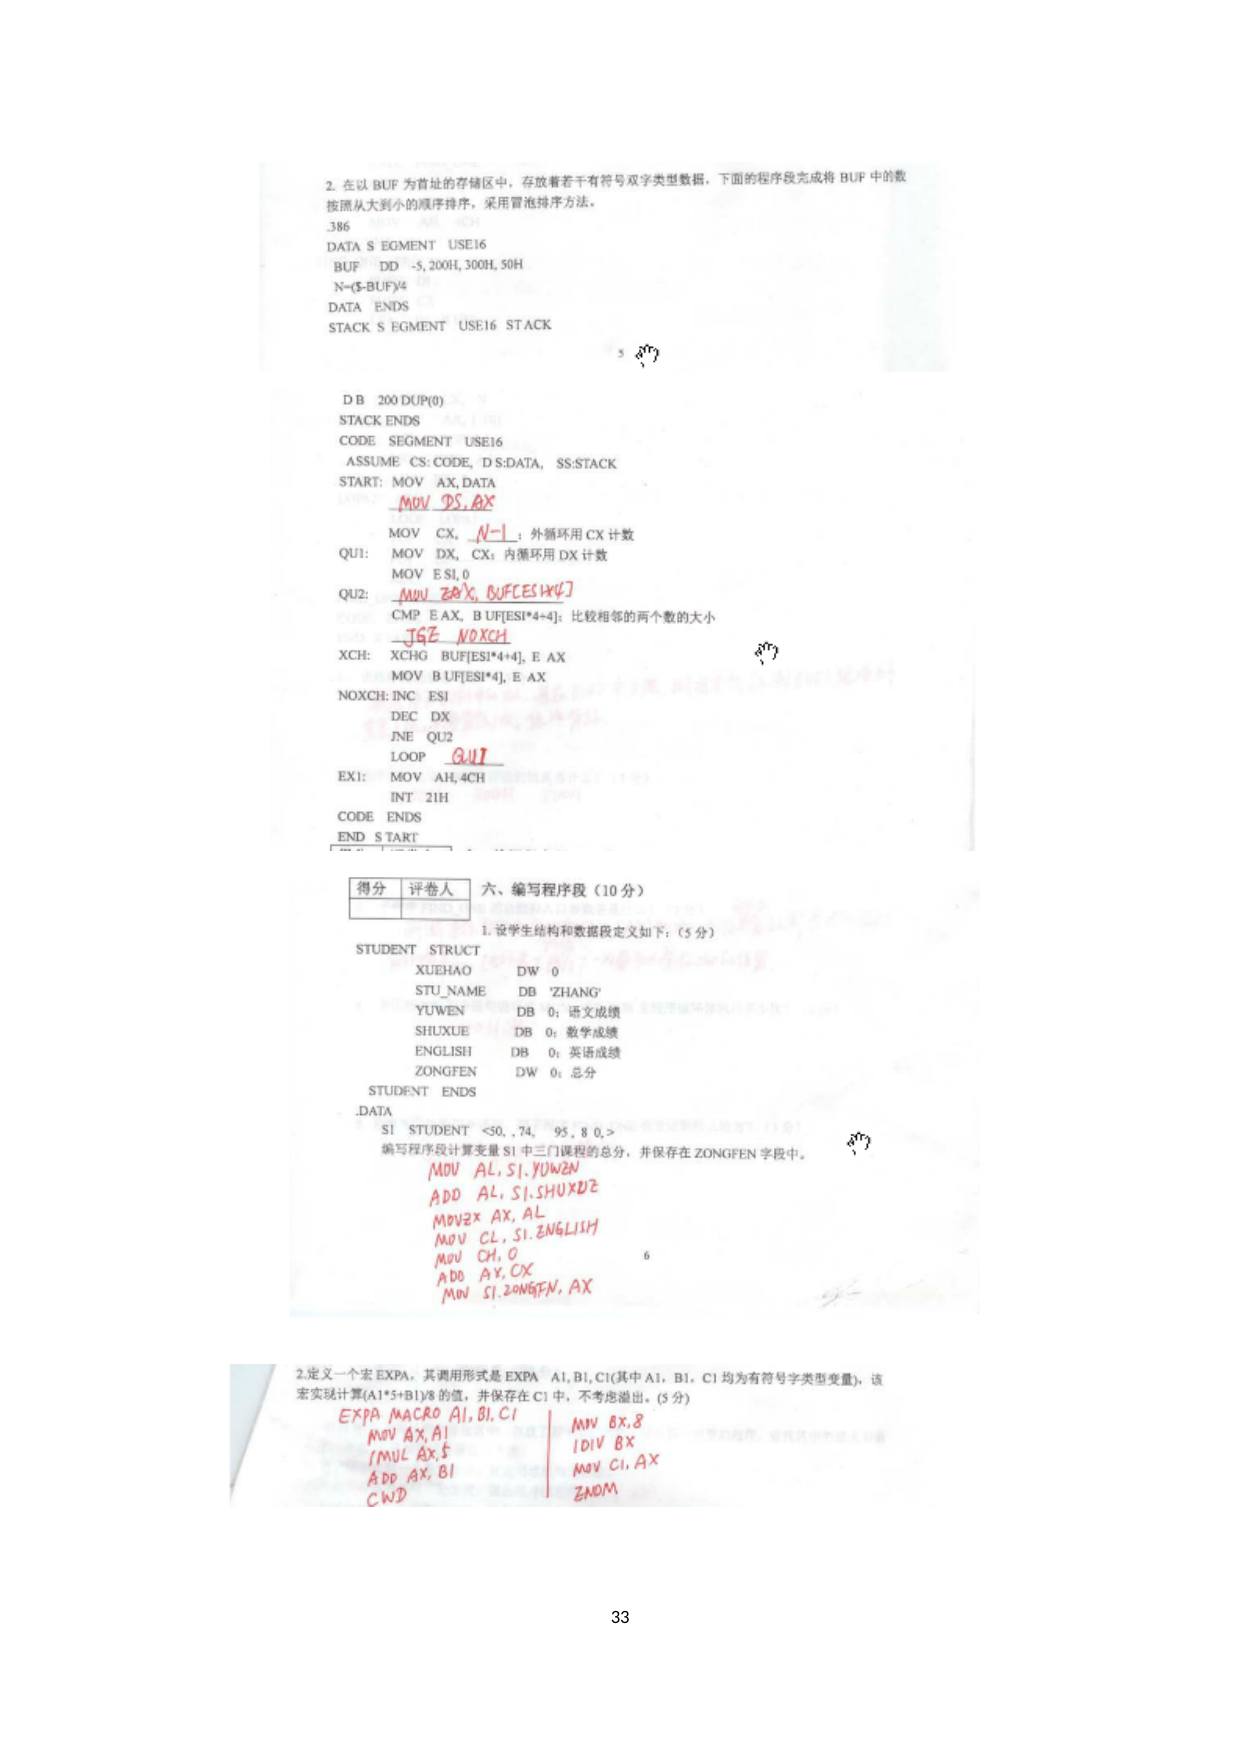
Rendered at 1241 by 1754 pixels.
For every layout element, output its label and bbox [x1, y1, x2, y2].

picture [247, 162, 993, 372]
picture [260, 877, 981, 1346]
picture [219, 1364, 1021, 1507]
picture [210, 389, 1031, 851]
